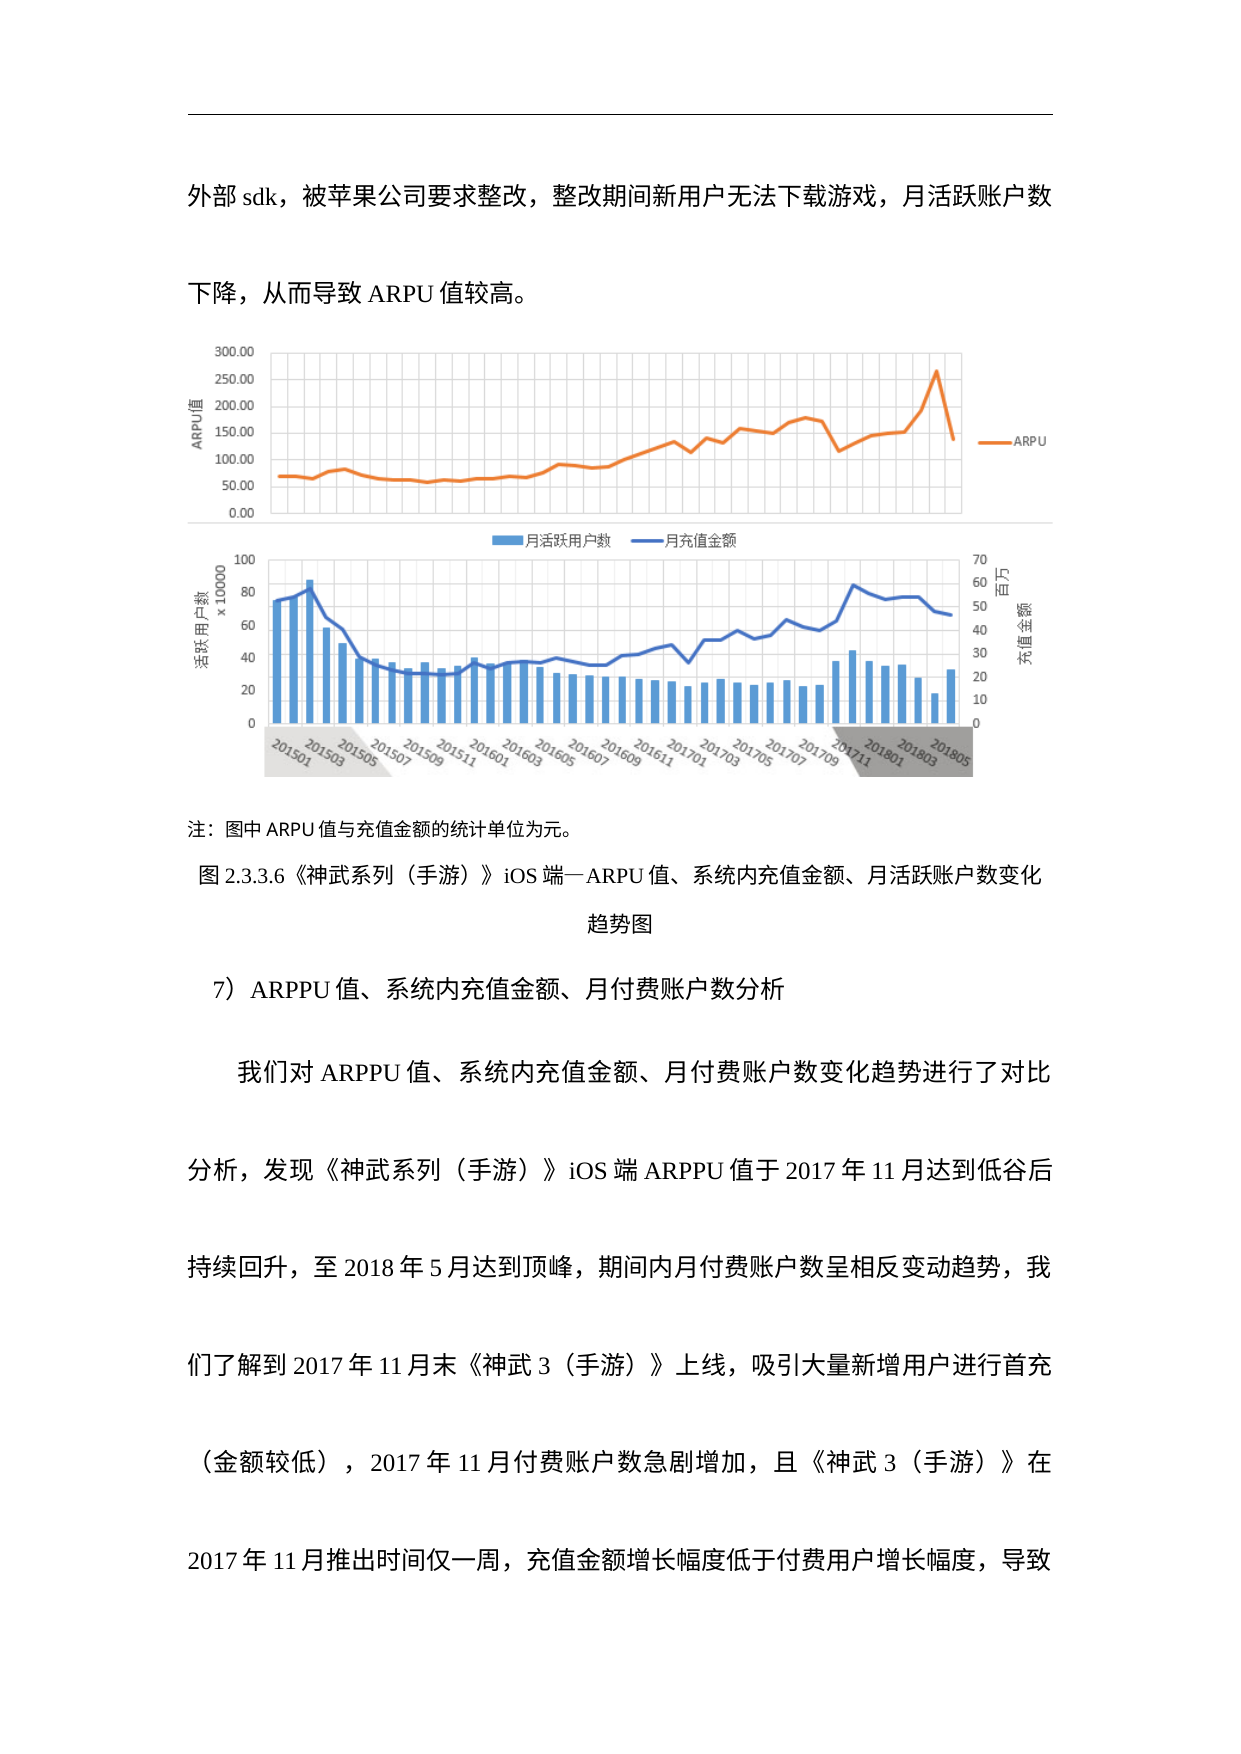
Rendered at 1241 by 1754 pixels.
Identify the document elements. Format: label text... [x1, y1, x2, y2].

picture [187, 342, 1053, 777]
text 7）ARPPU值、系统内充值金额、月付费账户数分析 [187, 955, 1053, 1020]
text 图2.3.3.6《神武系列（手游）》iOS端—ARPU值、系统内充值金额、月活跃账户数变化趋势图 [187, 858, 1053, 939]
text 注：图中ARPU值与充值金额的统计单位为元。 [187, 812, 1053, 844]
